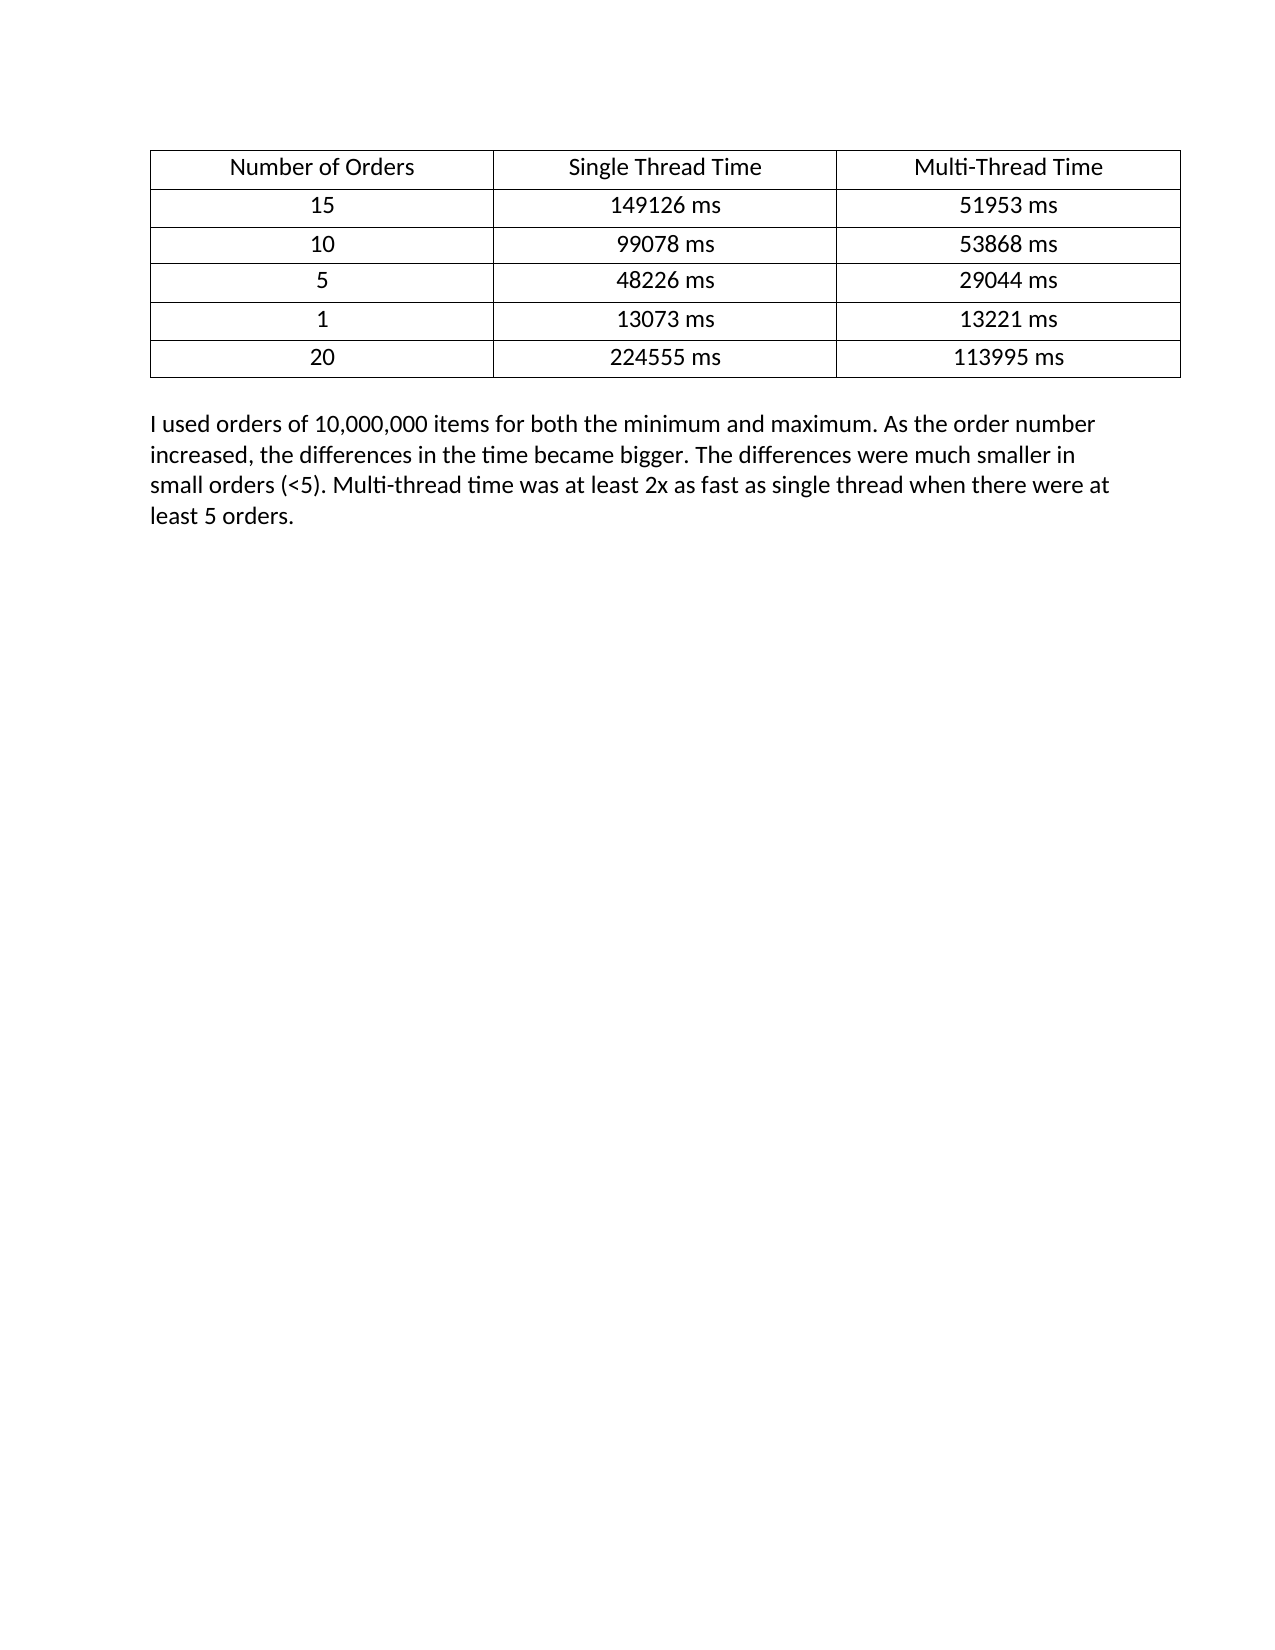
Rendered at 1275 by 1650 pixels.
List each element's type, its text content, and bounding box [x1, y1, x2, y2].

table_cell 20 [151, 341, 493, 377]
table_cell 13073 ms [494, 303, 836, 340]
table_cell 5 [151, 264, 493, 302]
table_header Number of Orders [151, 151, 493, 188]
table_cell 48226 ms [494, 264, 836, 302]
table_cell 13221 ms [837, 303, 1180, 340]
table_cell 224555 ms [494, 341, 836, 377]
table_cell 1 [151, 303, 493, 340]
table_header Single Thread Time [494, 151, 836, 188]
table_cell 53868 ms [837, 228, 1180, 263]
table_cell 10 [151, 228, 493, 263]
text I used orders of 10,000,000 items for both the minimum and maximum. As the order number increased, the differences in the time became bigger. The differences were much smaller in small orders (<5). Multi-thread time was at least 2x as fast as single thread when there were at least 5 orders. [150, 408, 1125, 530]
table_cell 15 [151, 190, 493, 227]
table_cell 113995 ms [837, 341, 1180, 377]
table_header Multi-Thread Time [837, 151, 1180, 188]
table_cell 51953 ms [837, 190, 1180, 227]
table_cell 29044 ms [837, 264, 1180, 302]
table_cell 149126 ms [494, 190, 836, 227]
table_cell 99078 ms [494, 228, 836, 263]
